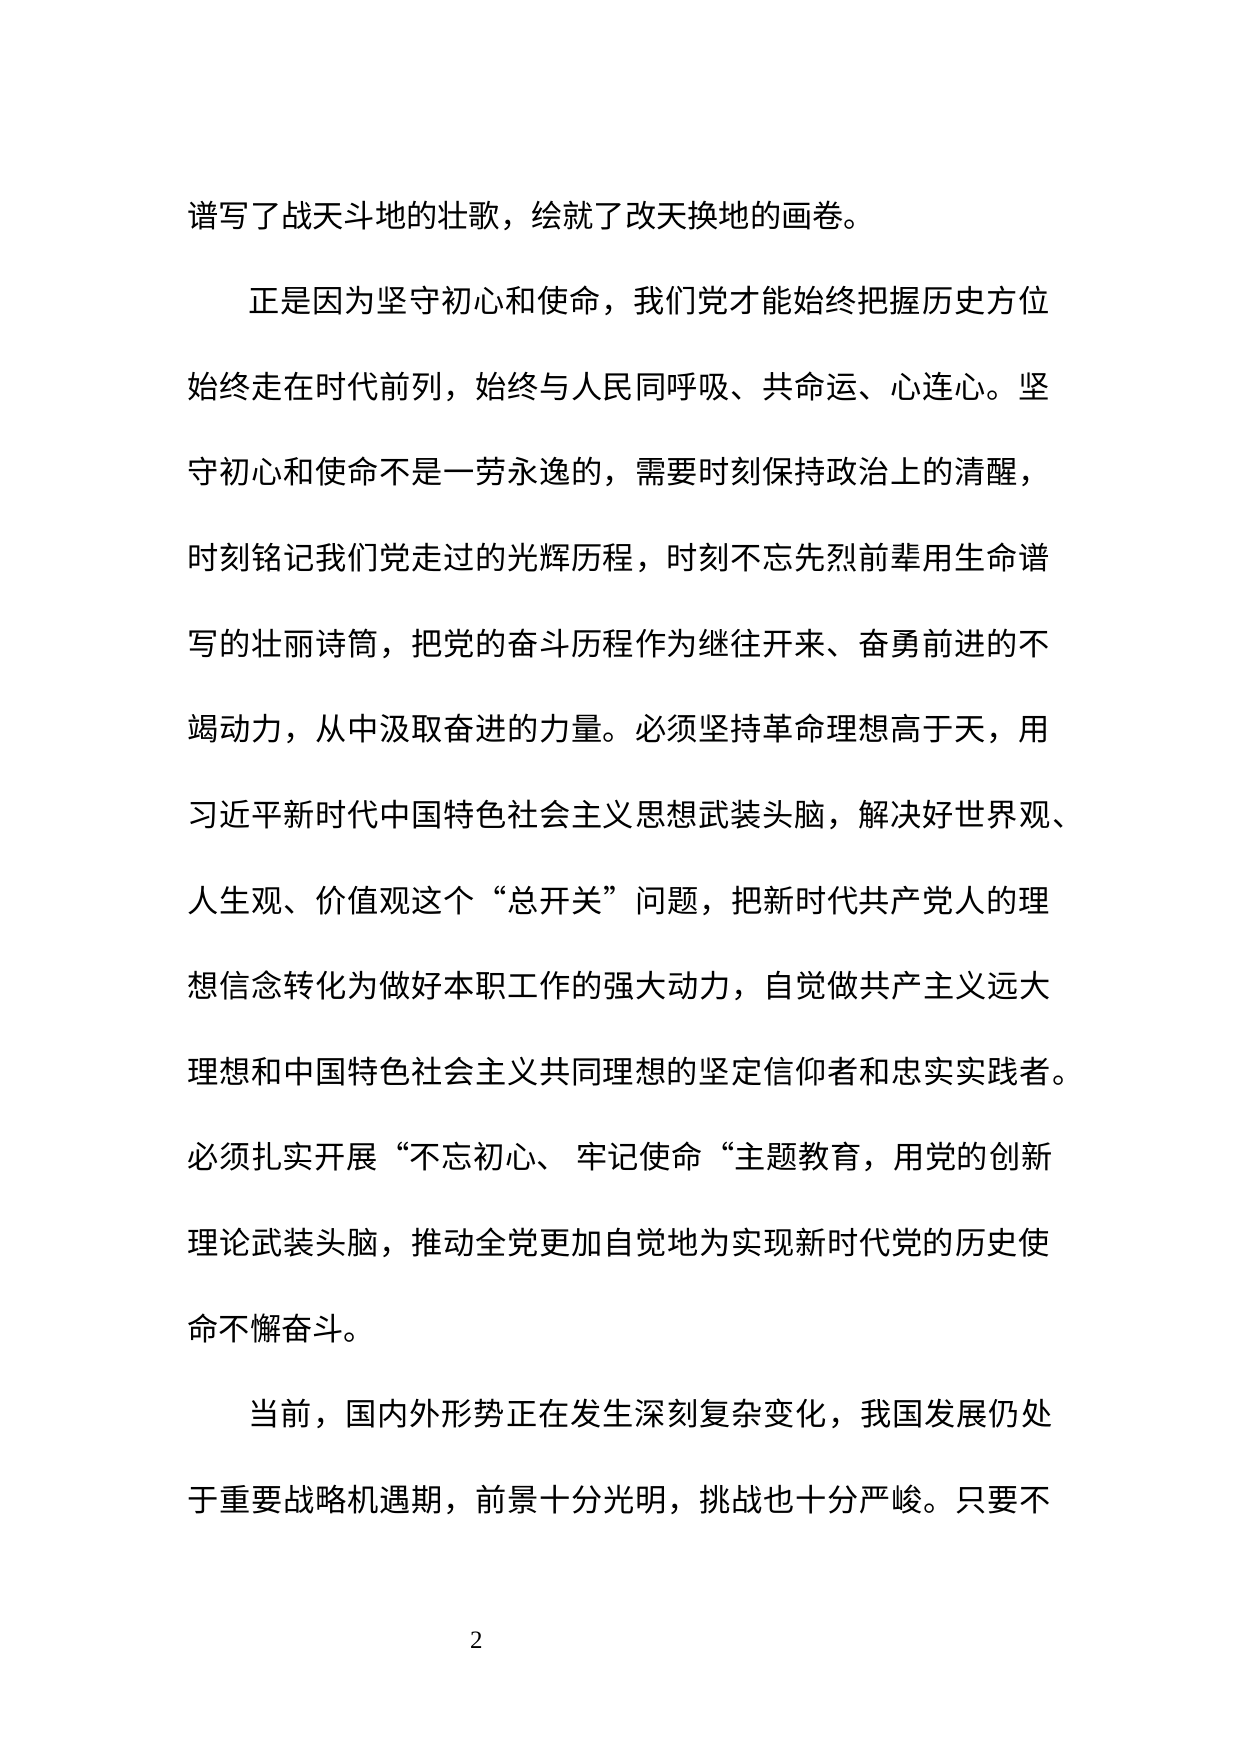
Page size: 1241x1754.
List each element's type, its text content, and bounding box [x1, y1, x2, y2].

text 正是因为坚守初心和使命，我们党才能始终把握历史方位，始终走在时代前列，始终与人民同呼吸、共命运、心连心。坚守初心和使命不是一劳永逸的，需要时刻保持政治上的清醒，时刻铭记我们党走过的光辉历程，时刻不忘先烈前辈用生命谱写的壮丽诗筒，把党的奋斗历程作为继往开来、奋勇前进的不竭动力，从中汲取奋进的力量。必须坚持革命理想高于天，用习近平新时代中国特色社会主义思想武装头脑，解决好世界观、人生观、价值观这个“总开关”问题，把新时代共产党人的理想信念转化为做好本职工作的强大动力，自觉做共产主义远大理想和中国特色社会主义共同理想的坚定信仰者和忠实实践者。必须扎实开展“不忘初心、 牢记使命“主题教育，用党的创新理论武装头脑，推动全党更加自觉地为实现新时代党的历史使命不懈奋斗。 [187, 256, 1053, 1369]
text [187, 171, 1053, 256]
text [187, 1369, 1053, 1541]
